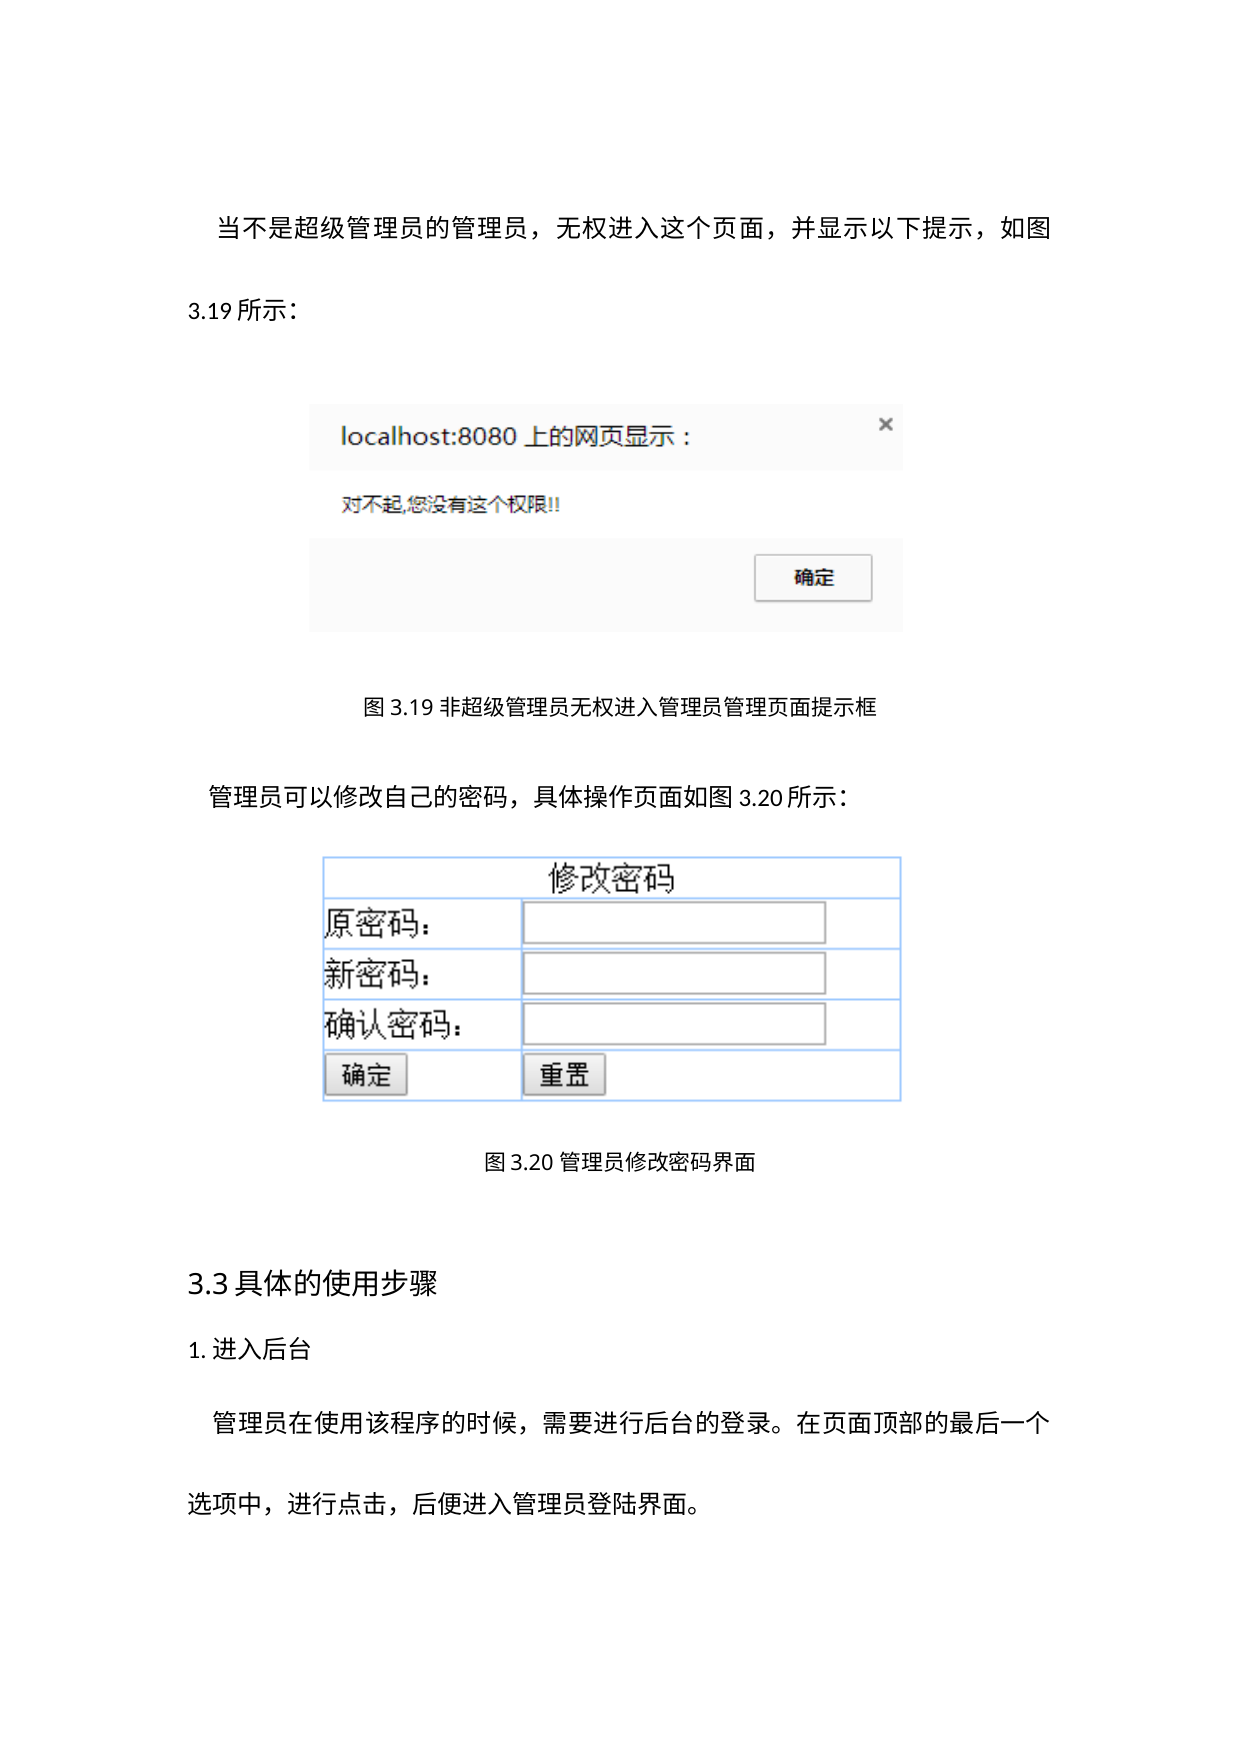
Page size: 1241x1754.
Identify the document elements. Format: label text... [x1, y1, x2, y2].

text 图3.20 管理员修改密码界面 [187, 1144, 1053, 1177]
picture [321, 855, 906, 1106]
text 当不是超级管理员的管理员，无权进入这个页面，并显示以下提示，如图3.19所示： [187, 194, 1053, 341]
text 管理员在使用该程序的时候，需要进行后台的登录。在页面顶部的最后一个选项中，进行点击，后便进入管理员登陆界面。 [187, 1389, 1053, 1535]
picture [309, 404, 903, 632]
text 图3.19 非超级管理员无权进入管理员管理页面提示框 [187, 690, 1053, 722]
text 管理员可以修改自己的密码，具体操作页面如图3.20所示： [187, 763, 1053, 828]
text 3.3具体的使用步骤 [187, 1250, 1053, 1315]
text 1. 进入后台 [187, 1315, 1053, 1380]
